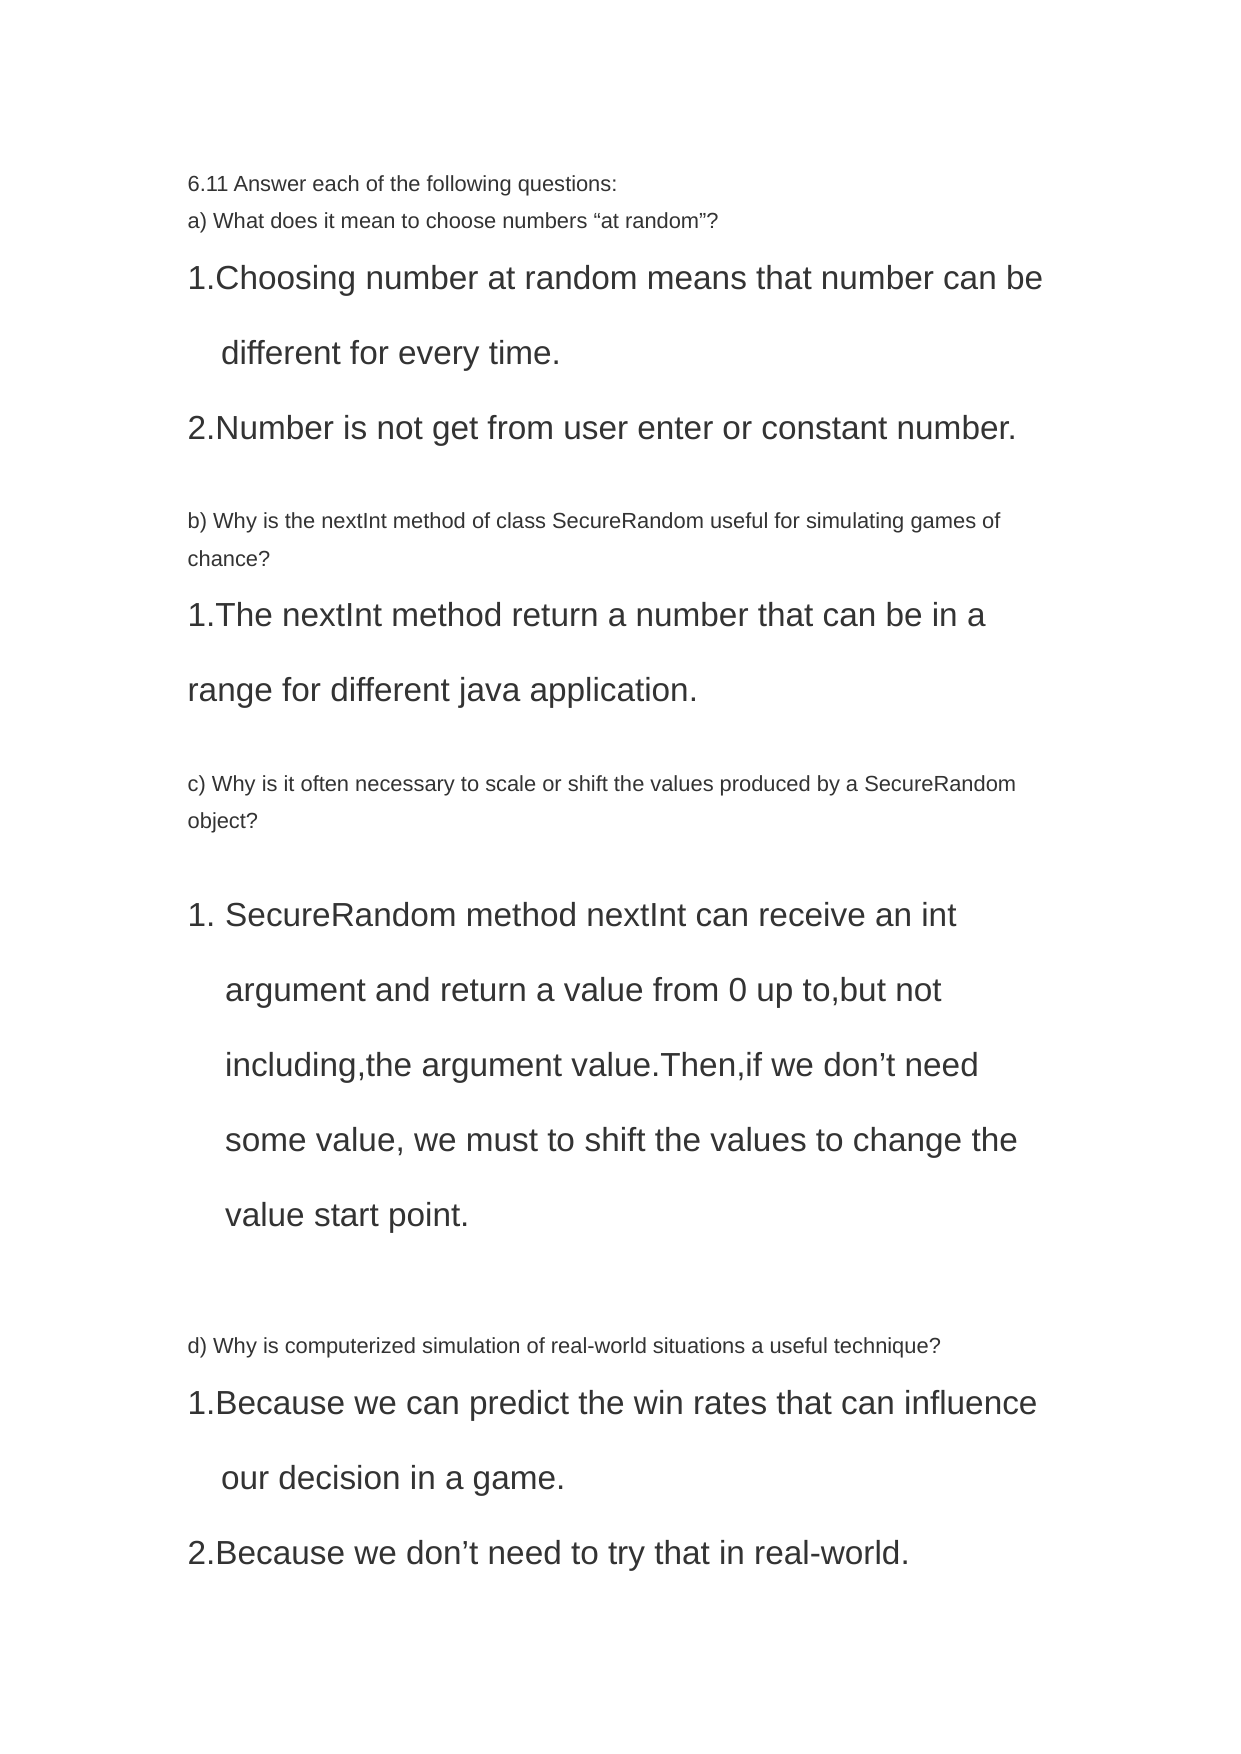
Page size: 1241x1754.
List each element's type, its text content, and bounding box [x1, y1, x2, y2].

text 6.11 Answer each of the following questions: a) What does it mean to choose numbers “at random”? [187, 164, 1053, 239]
list SecureRandom method nextInt can receive an int argument and return a value from 0 up to,but not including,the argument value.Then,if we don’t need some value, we must to shift the values to change the value start point. [187, 877, 1053, 1252]
text 1.Choosing number at random means that number can be different for every time. [187, 239, 1053, 389]
text d) Why is computerized simulation of real-world situations a useful technique? [187, 1289, 1053, 1364]
text 2.Because we don’t need to try that in real-world. [187, 1514, 1053, 1589]
text 1.The nextInt method return a number that can be in a range for different java application. [187, 577, 1053, 727]
text c) Why is it often necessary to scale or shift the values produced by a SecureRandom object? [187, 727, 1053, 839]
text 1.Because we can predict the win rates that can influence our decision in a game. [187, 1364, 1053, 1514]
text 2.Number is not get from user enter or constant number. [187, 389, 1053, 464]
text b) Why is the nextInt method of class SecureRandom useful for simulating games of chance? [187, 464, 1053, 577]
